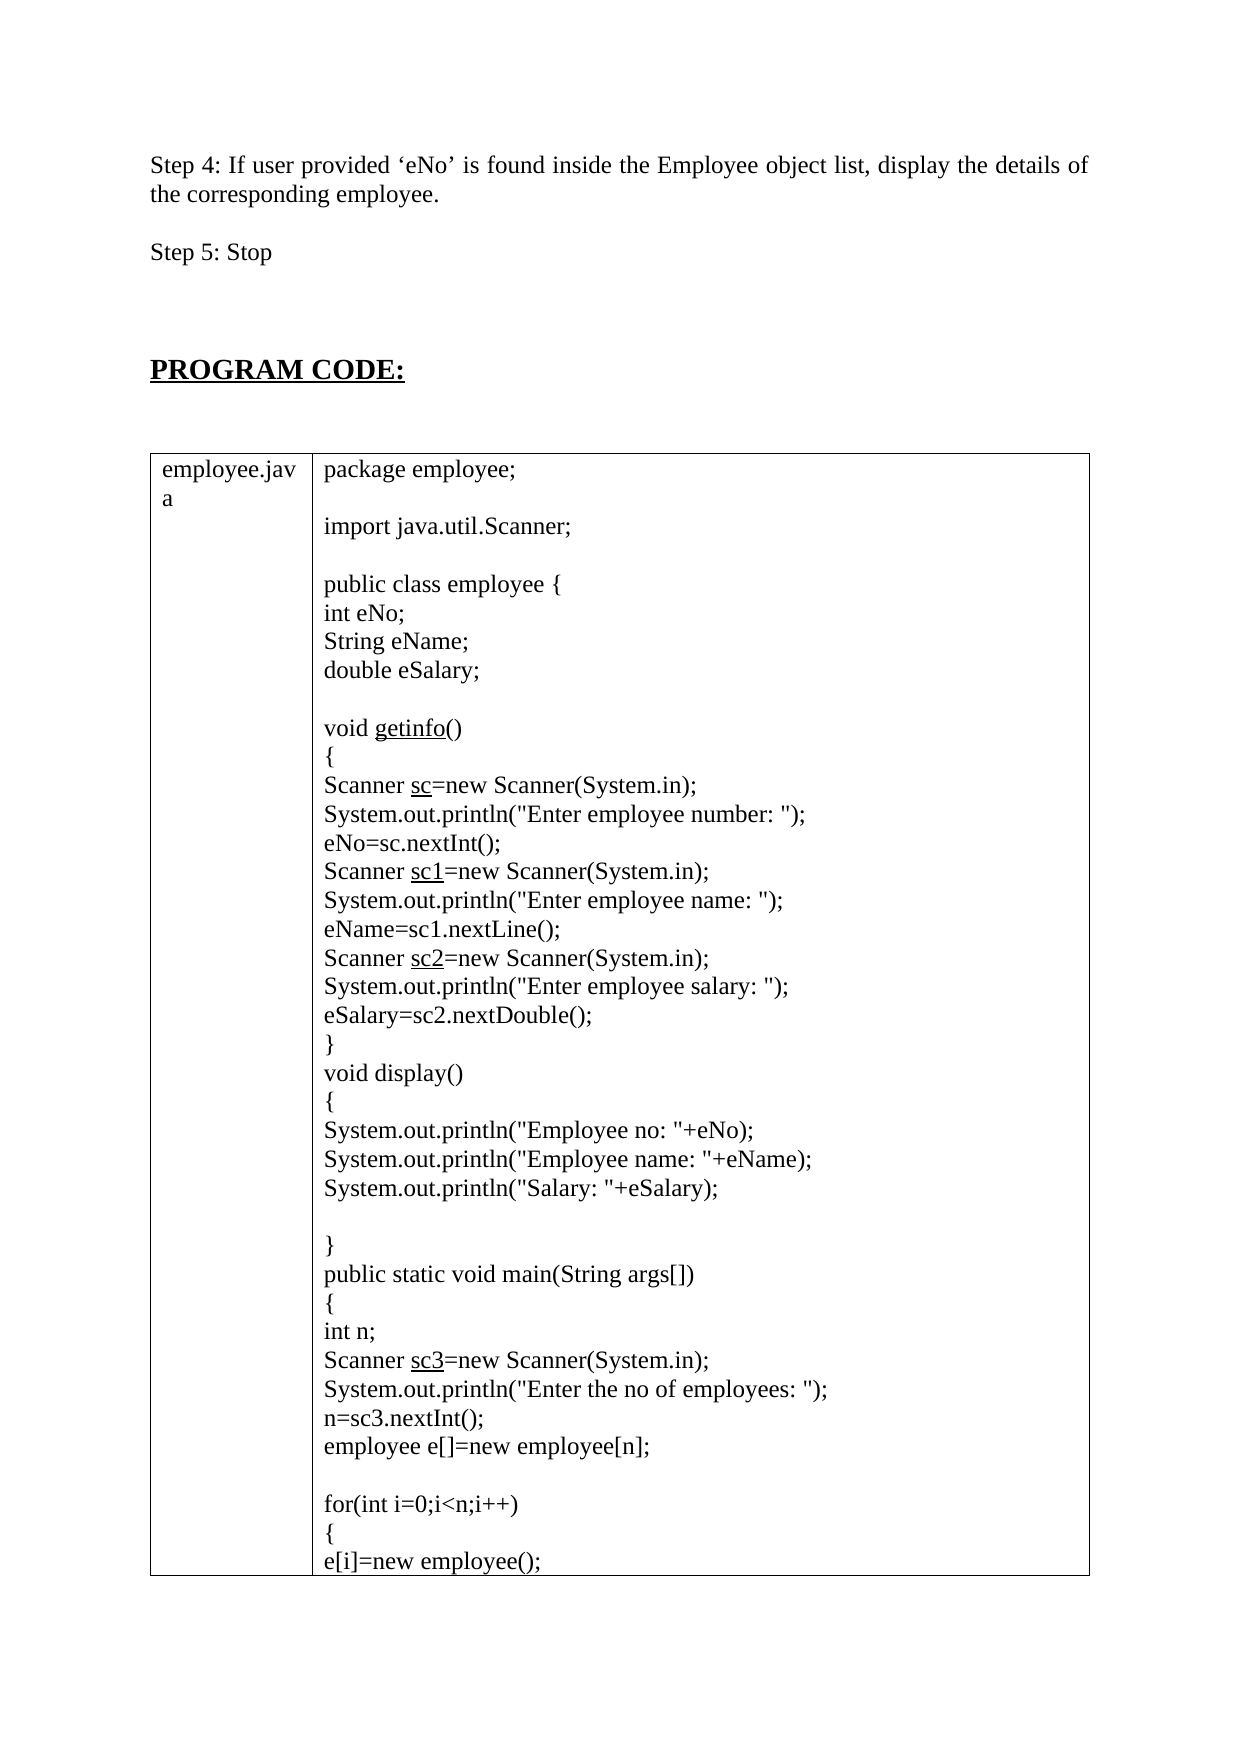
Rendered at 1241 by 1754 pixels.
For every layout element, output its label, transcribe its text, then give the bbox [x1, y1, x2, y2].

text PROGRAM CODE: [150, 352, 1090, 386]
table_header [313, 454, 1089, 1575]
text Step 5: Stop [150, 237, 1090, 265]
text Step 4: If user provided ‘eNo’ is found inside the Employee object list, display the details of the corresponding employee. [150, 150, 1090, 207]
table_header employee.java [151, 454, 312, 1575]
